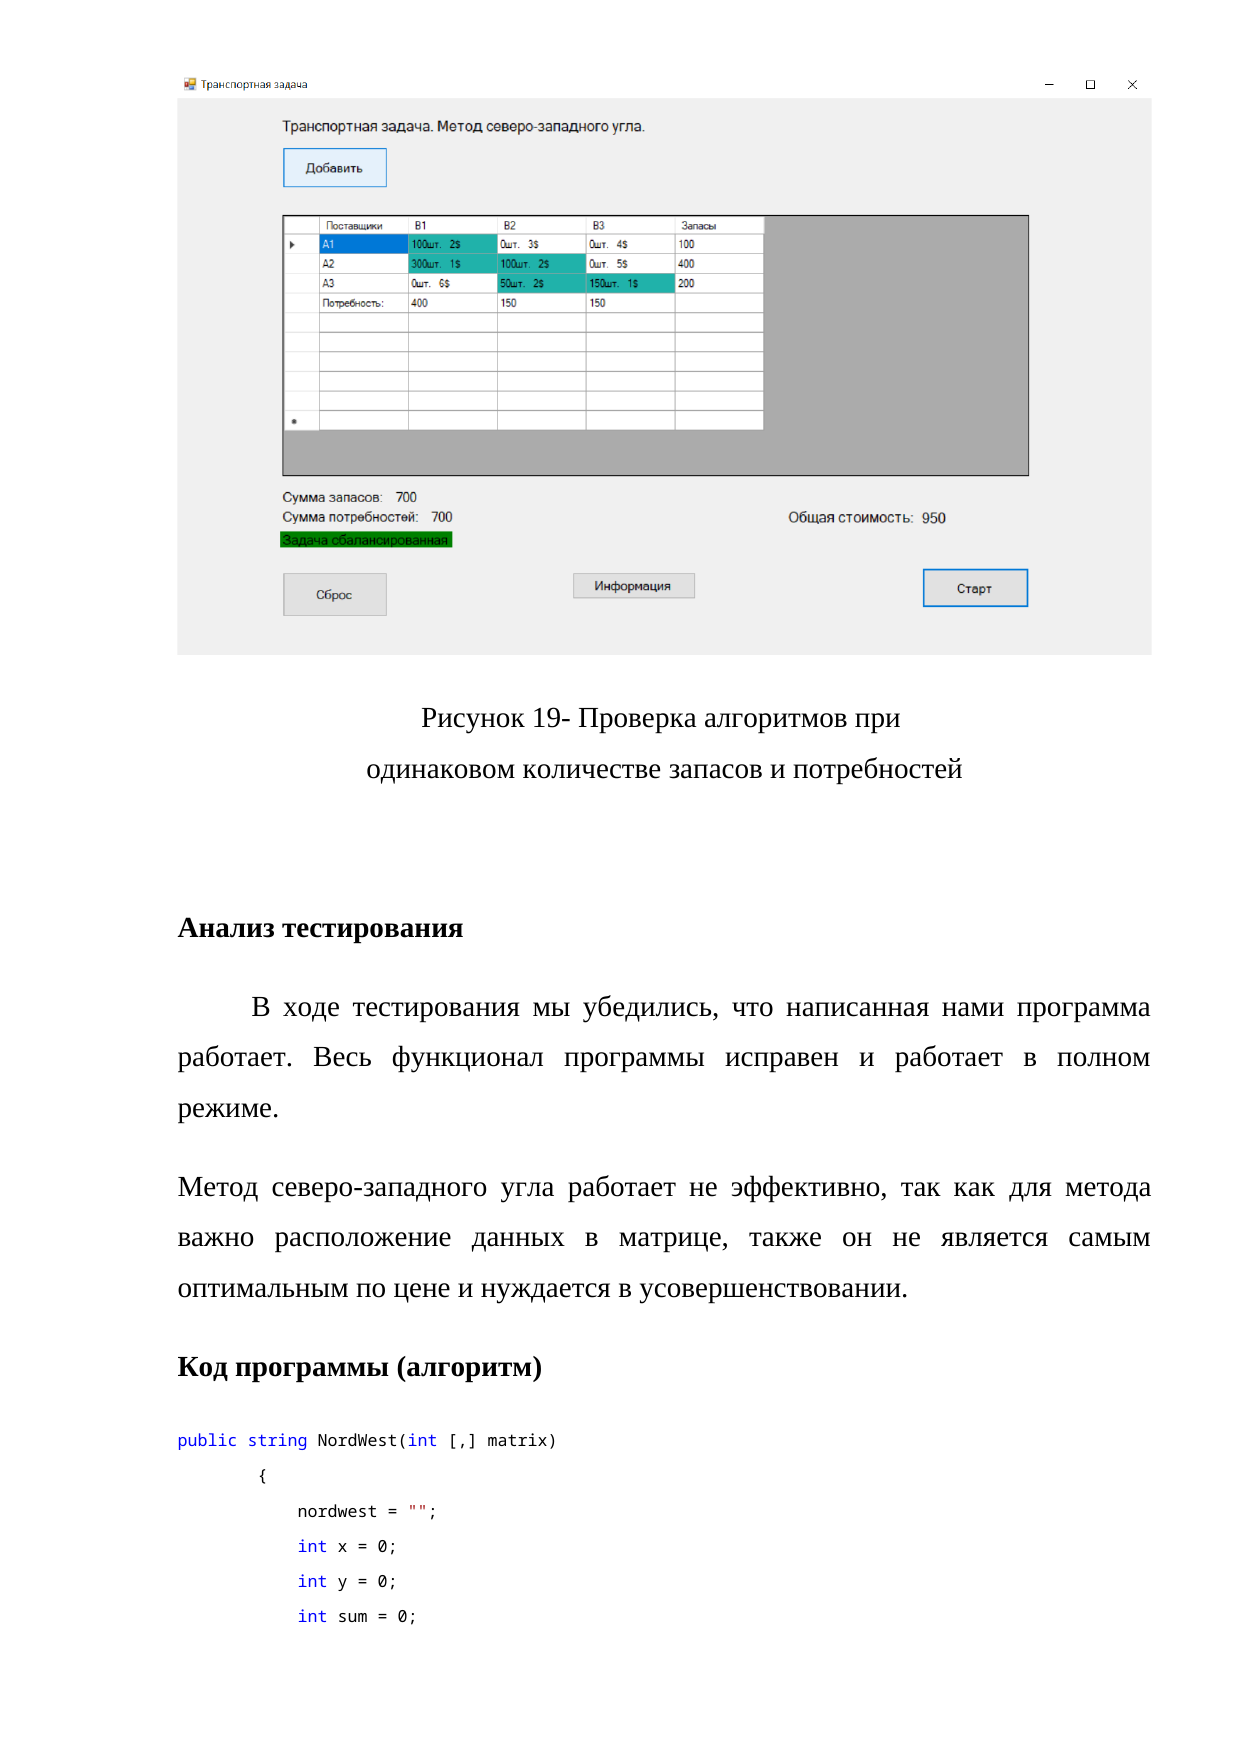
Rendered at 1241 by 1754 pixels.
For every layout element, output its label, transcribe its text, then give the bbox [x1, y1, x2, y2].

text int x = 0; [177, 1534, 1152, 1557]
text Анализ тестирования [177, 910, 1152, 943]
text nordwest = ""; [177, 1499, 1152, 1522]
text { [177, 1464, 1152, 1487]
text Метод северо-западного угла работает не эффективно, так как для метода важно расположение данных в матрице, также он не является самым оптимальным по цене и нуждается в усовершенствовании. [177, 1169, 1152, 1303]
text int sum = 0; [177, 1605, 1152, 1628]
text Код программы (алгоритм) [177, 1349, 1152, 1383]
text public string NordWest(int [,] matrix) [177, 1429, 1152, 1452]
text int y = 0; [177, 1570, 1152, 1592]
text В ходе тестирования мы убедились, что написанная нами программа работает. Весь функционал программы исправен и работает в полном режиме. [177, 989, 1152, 1123]
text Рисунок 19- Проверка алгоритмов при одинаковом количестве запасов и потребностей [177, 700, 1152, 784]
picture [177, 73, 1152, 655]
